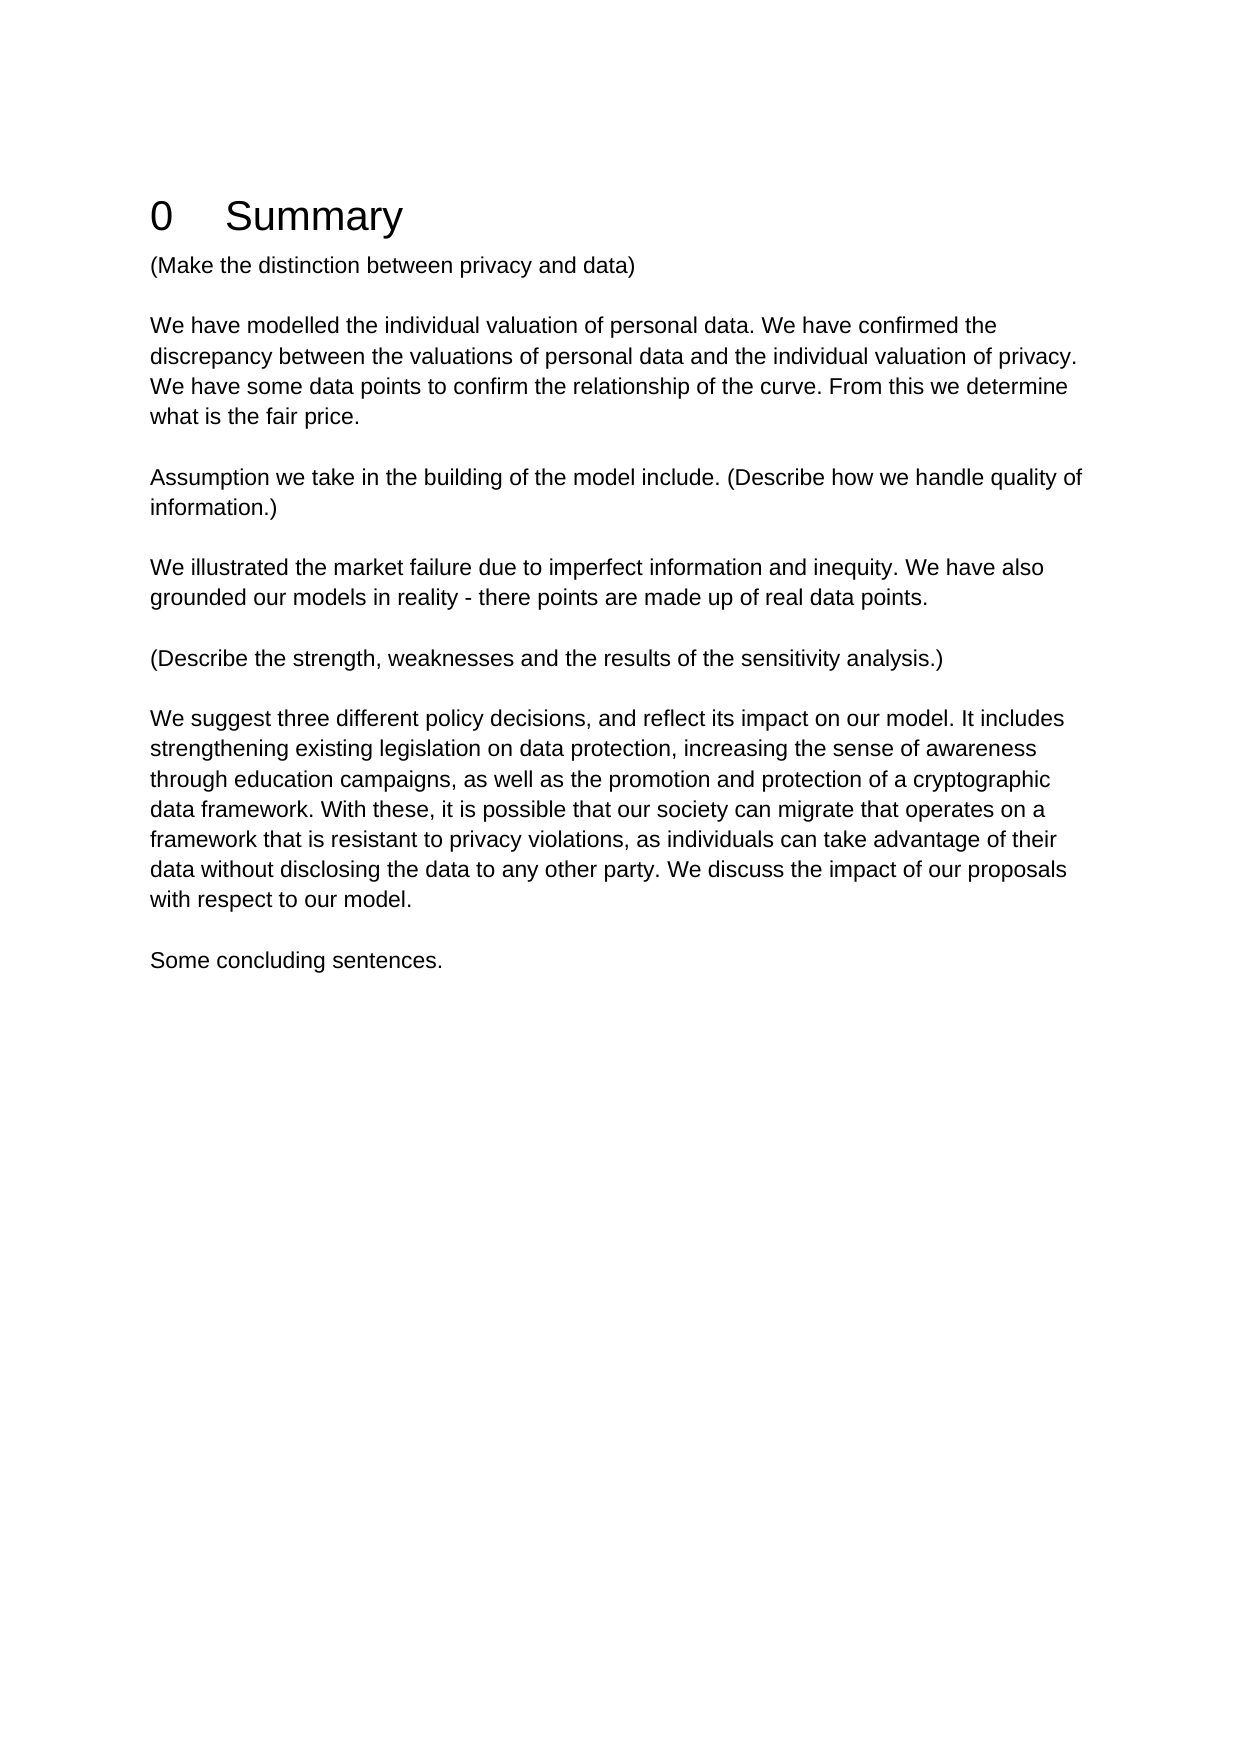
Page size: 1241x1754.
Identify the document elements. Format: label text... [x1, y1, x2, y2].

text We illustrated the market failure due to imperfect information and inequity. We have also grounded our models in reality - there points are made up of real data points. [150, 554, 1090, 611]
text (Make the distinction between privacy and data) [150, 252, 1090, 278]
text We suggest three different policy decisions, and reflect its impact on our model. It includes strengthening existing legislation on data protection, increasing the sense of awareness through education campaigns, as well as the promotion and protection of a cryptographic data framework. With these, it is possible that our society can migrate that operates on a framework that is resistant to privacy violations, as individuals can take advantage of their data without disclosing the data to any other party. We discuss the impact of our proposals with respect to our model. [150, 705, 1090, 913]
text Assumption we take in the building of the model include. (Describe how we handle quality of information.) [150, 463, 1090, 520]
text Some concluding sentences. [150, 947, 1090, 973]
text We have modelled the individual valuation of personal data. We have confirmed the discrepancy between the valuations of personal data and the individual valuation of privacy. We have some data points to confirm the relationship of the curve. From this we determine what is the fair price. [150, 312, 1090, 429]
text (Describe the strength, weaknesses and the results of the sensitivity analysis.) [150, 645, 1090, 671]
subtitle 0 Summary [150, 192, 1090, 239]
